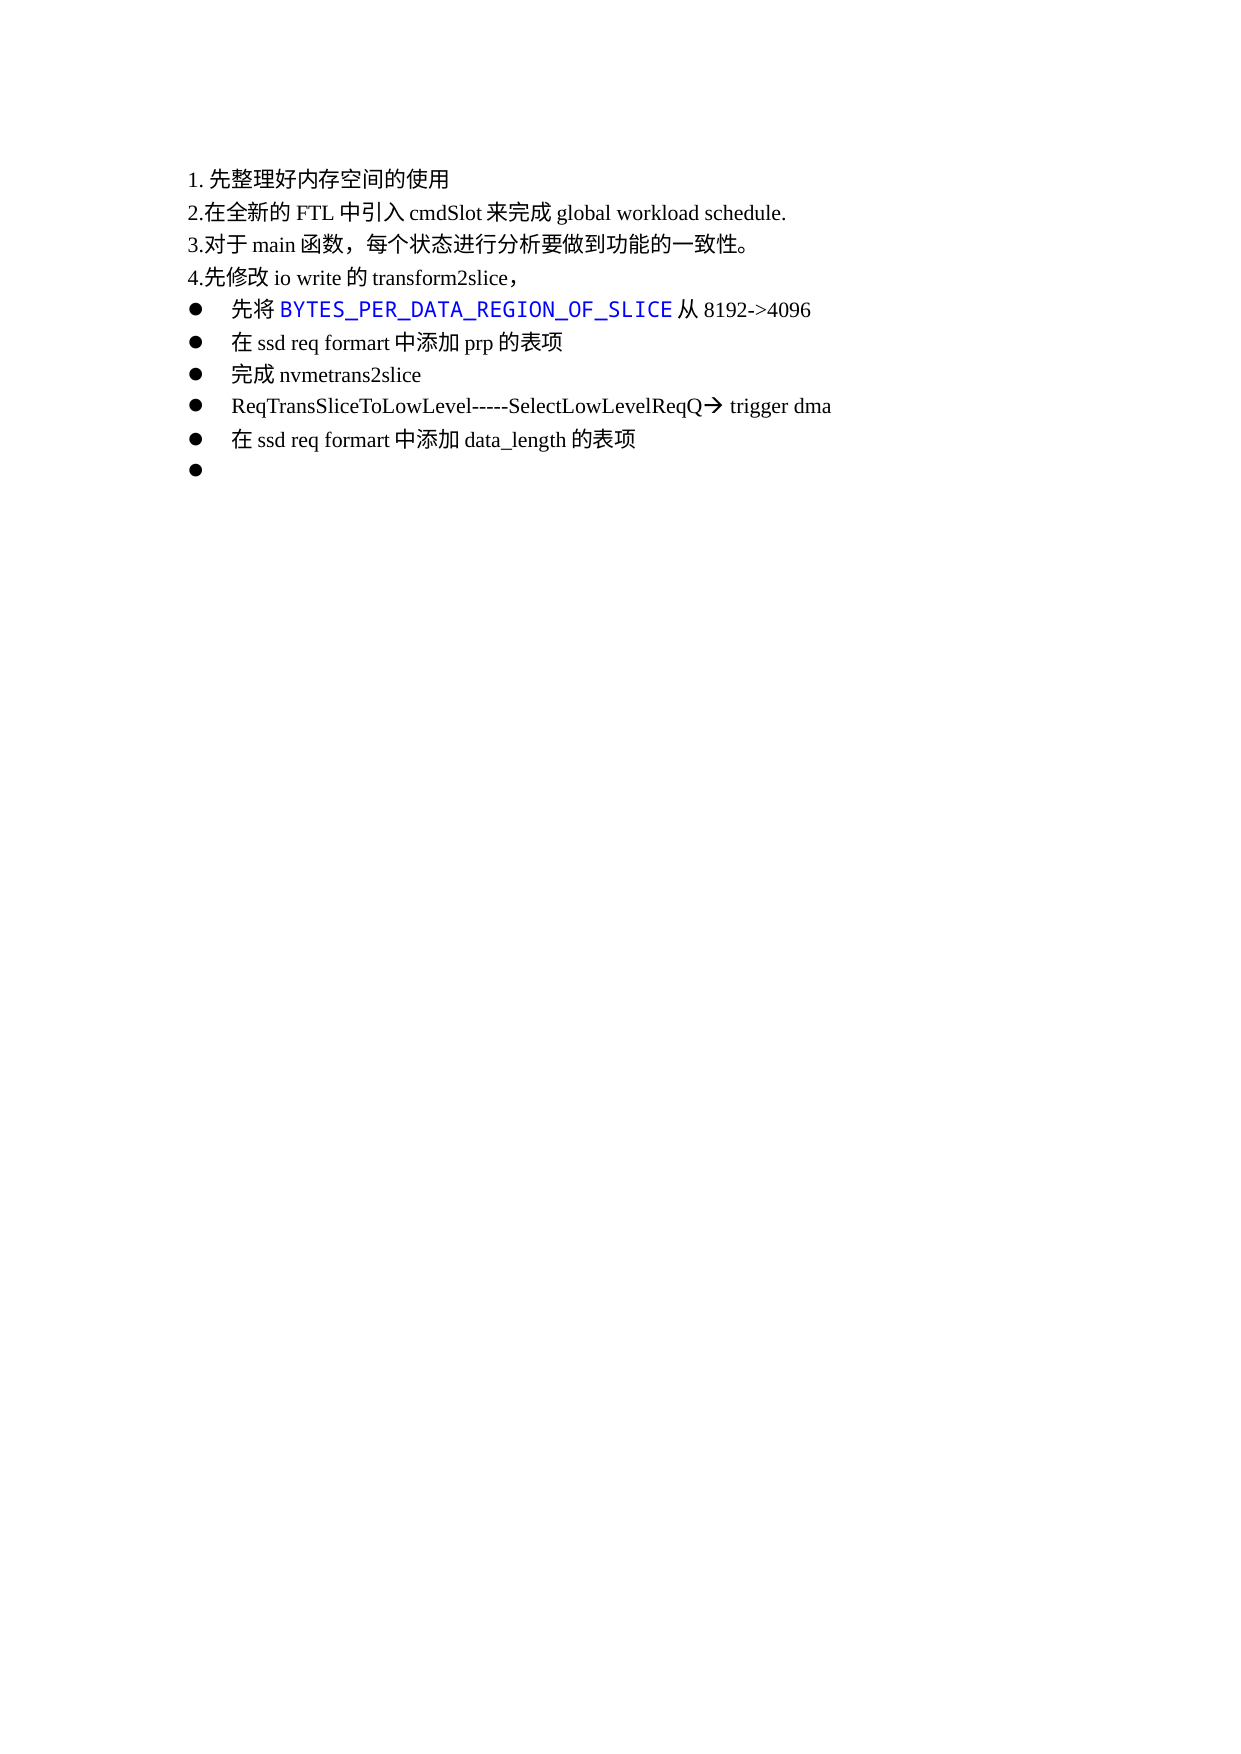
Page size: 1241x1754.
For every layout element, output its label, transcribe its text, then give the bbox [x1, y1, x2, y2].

list ReqTransSliceToLowLevel-----SelectLowLevelReqQ trigger dma [187, 389, 1053, 422]
list 先将BYTES_PER_DATA_REGION_OF_SLICE从8192->4096 [187, 292, 1053, 324]
list 完成nvmetrans2slice [187, 357, 1053, 389]
text 4.先修改io write的transform2slice， [187, 259, 1053, 292]
text 1. 先整理好内存空间的使用 [187, 162, 1053, 194]
list 在ssd req formart中添加prp的表项 [187, 324, 1053, 357]
text 3.对于main函数，每个状态进行分析要做到功能的一致性。 [187, 227, 1053, 259]
text 2.在全新的FTL中引入cmdSlot来完成global workload schedule. [187, 194, 1053, 227]
list 在ssd req formart中添加data_length的表项 [187, 422, 1053, 454]
